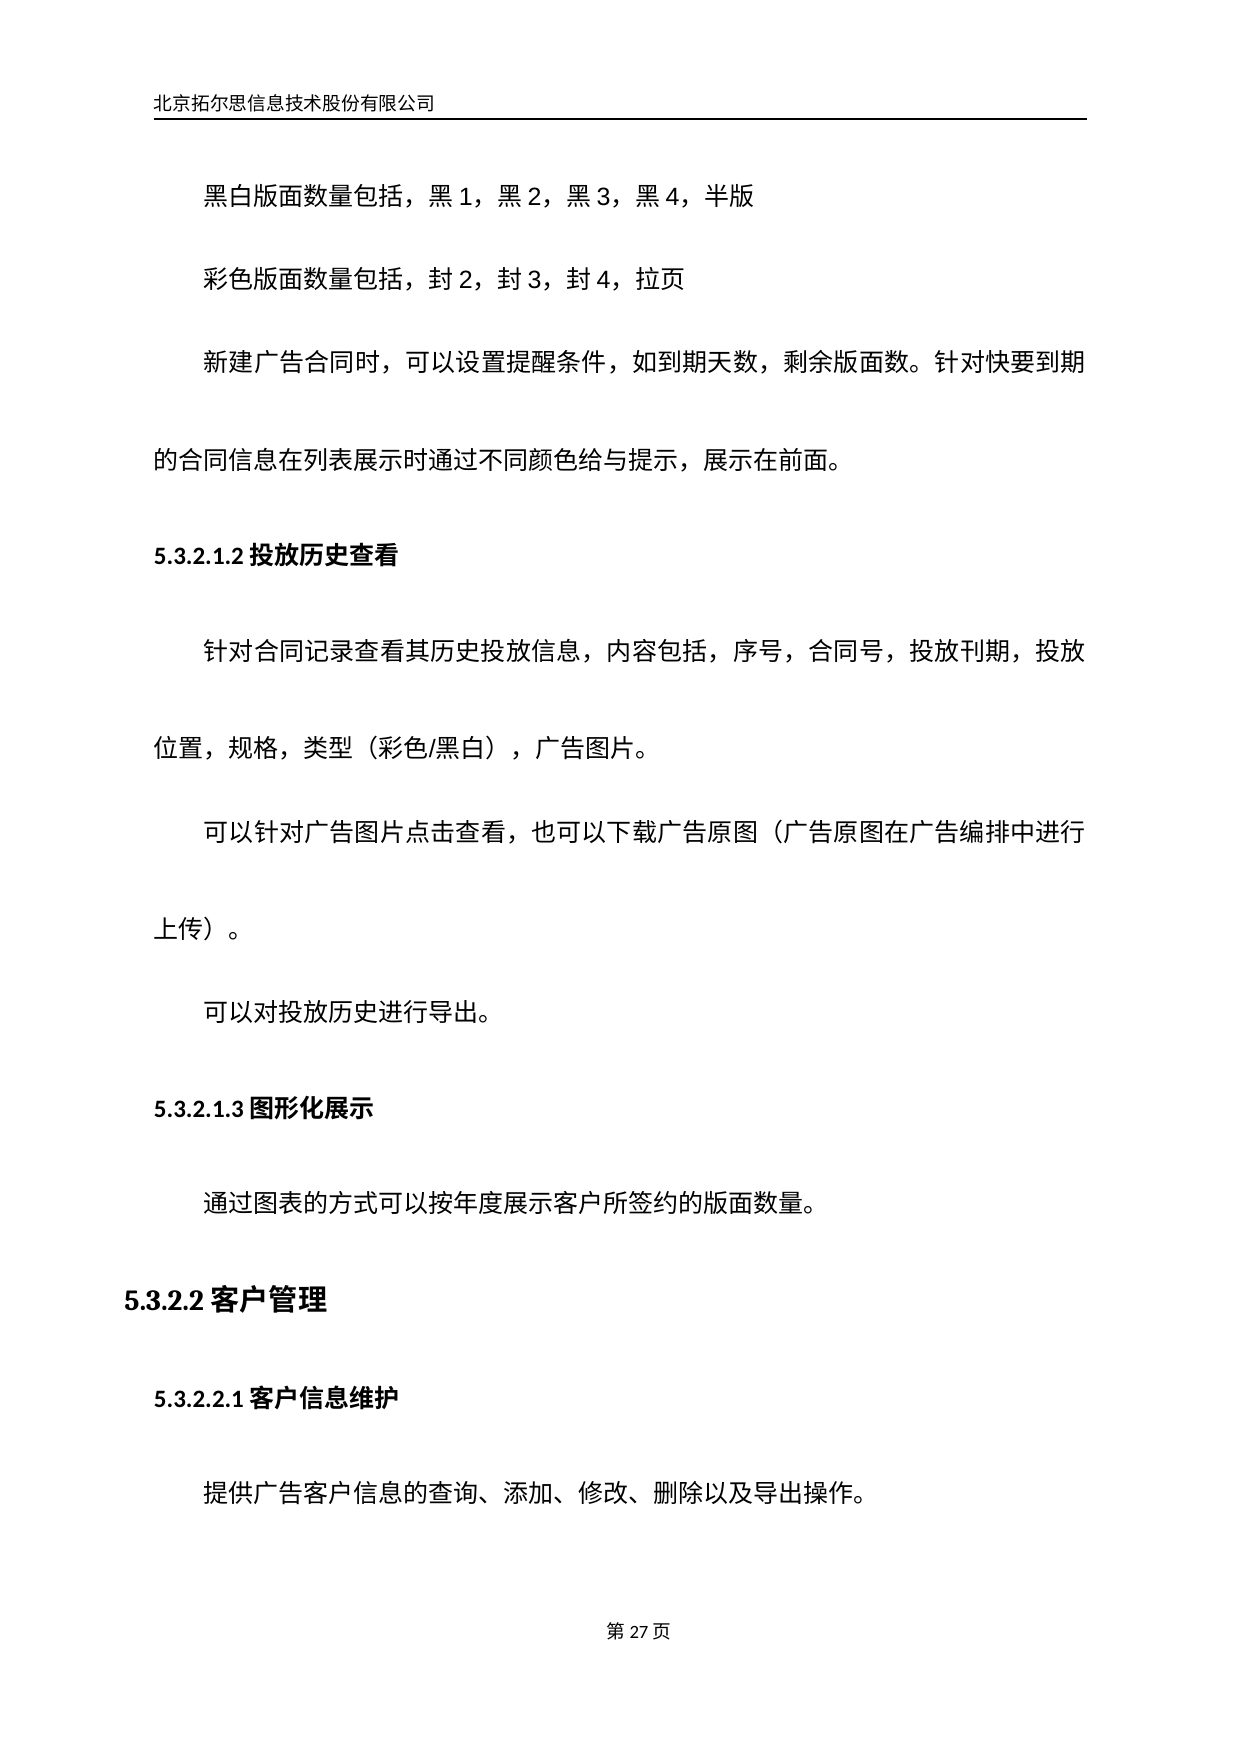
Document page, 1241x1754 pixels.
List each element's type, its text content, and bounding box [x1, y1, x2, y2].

text 提供广告客户信息的查询、添加、修改、删除以及导出操作。 [153, 1459, 1087, 1524]
text 彩色版面数量包括，封2，封3，封4，拉页 [153, 245, 1087, 310]
subtitle 图形化展示 [154, 1074, 1087, 1139]
subtitle 客户管理 [124, 1265, 1087, 1330]
text 可以对投放历史进行导出。 [153, 978, 1087, 1043]
subtitle 客户信息维护 [154, 1364, 1087, 1429]
text 通过图表的方式可以按年度展示客户所签约的版面数量。 [153, 1169, 1087, 1234]
text 黑白版面数量包括，黑1，黑2，黑3，黑4，半版 [153, 162, 1087, 227]
text 新建广告合同时，可以设置提醒条件，如到期天数，剩余版面数。针对快要到期的合同信息在列表展示时通过不同颜色给与提示，展示在前面。 [153, 328, 1087, 491]
subtitle 投放历史查看 [154, 521, 1087, 586]
text 针对合同记录查看其历史投放信息，内容包括，序号，合同号，投放刊期，投放位置，规格，类型（彩色/黑白），广告图片。 [153, 617, 1087, 779]
text 可以针对广告图片点击查看，也可以下载广告原图（广告原图在广告编排中进行上传）。 [153, 798, 1087, 960]
